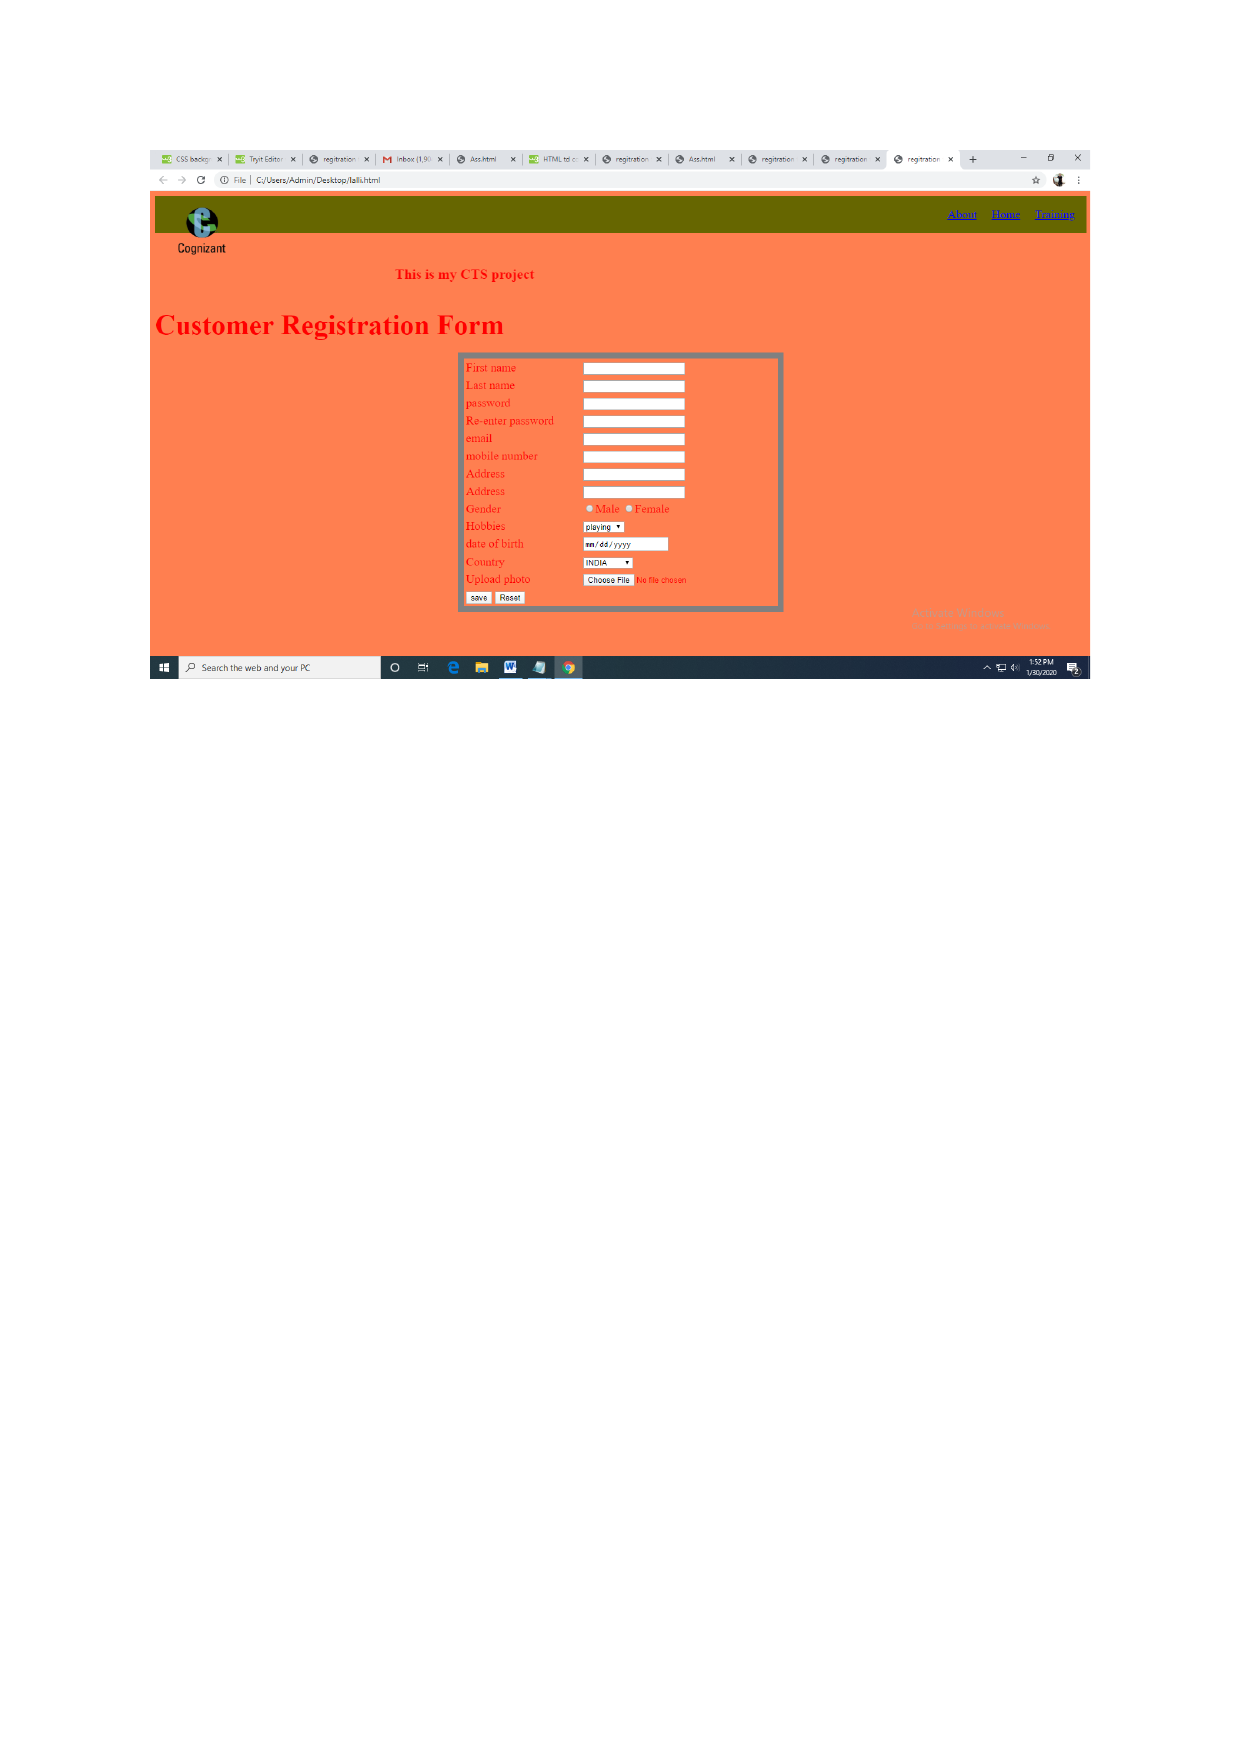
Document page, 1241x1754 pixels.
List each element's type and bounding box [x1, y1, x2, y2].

picture [150, 150, 1091, 679]
